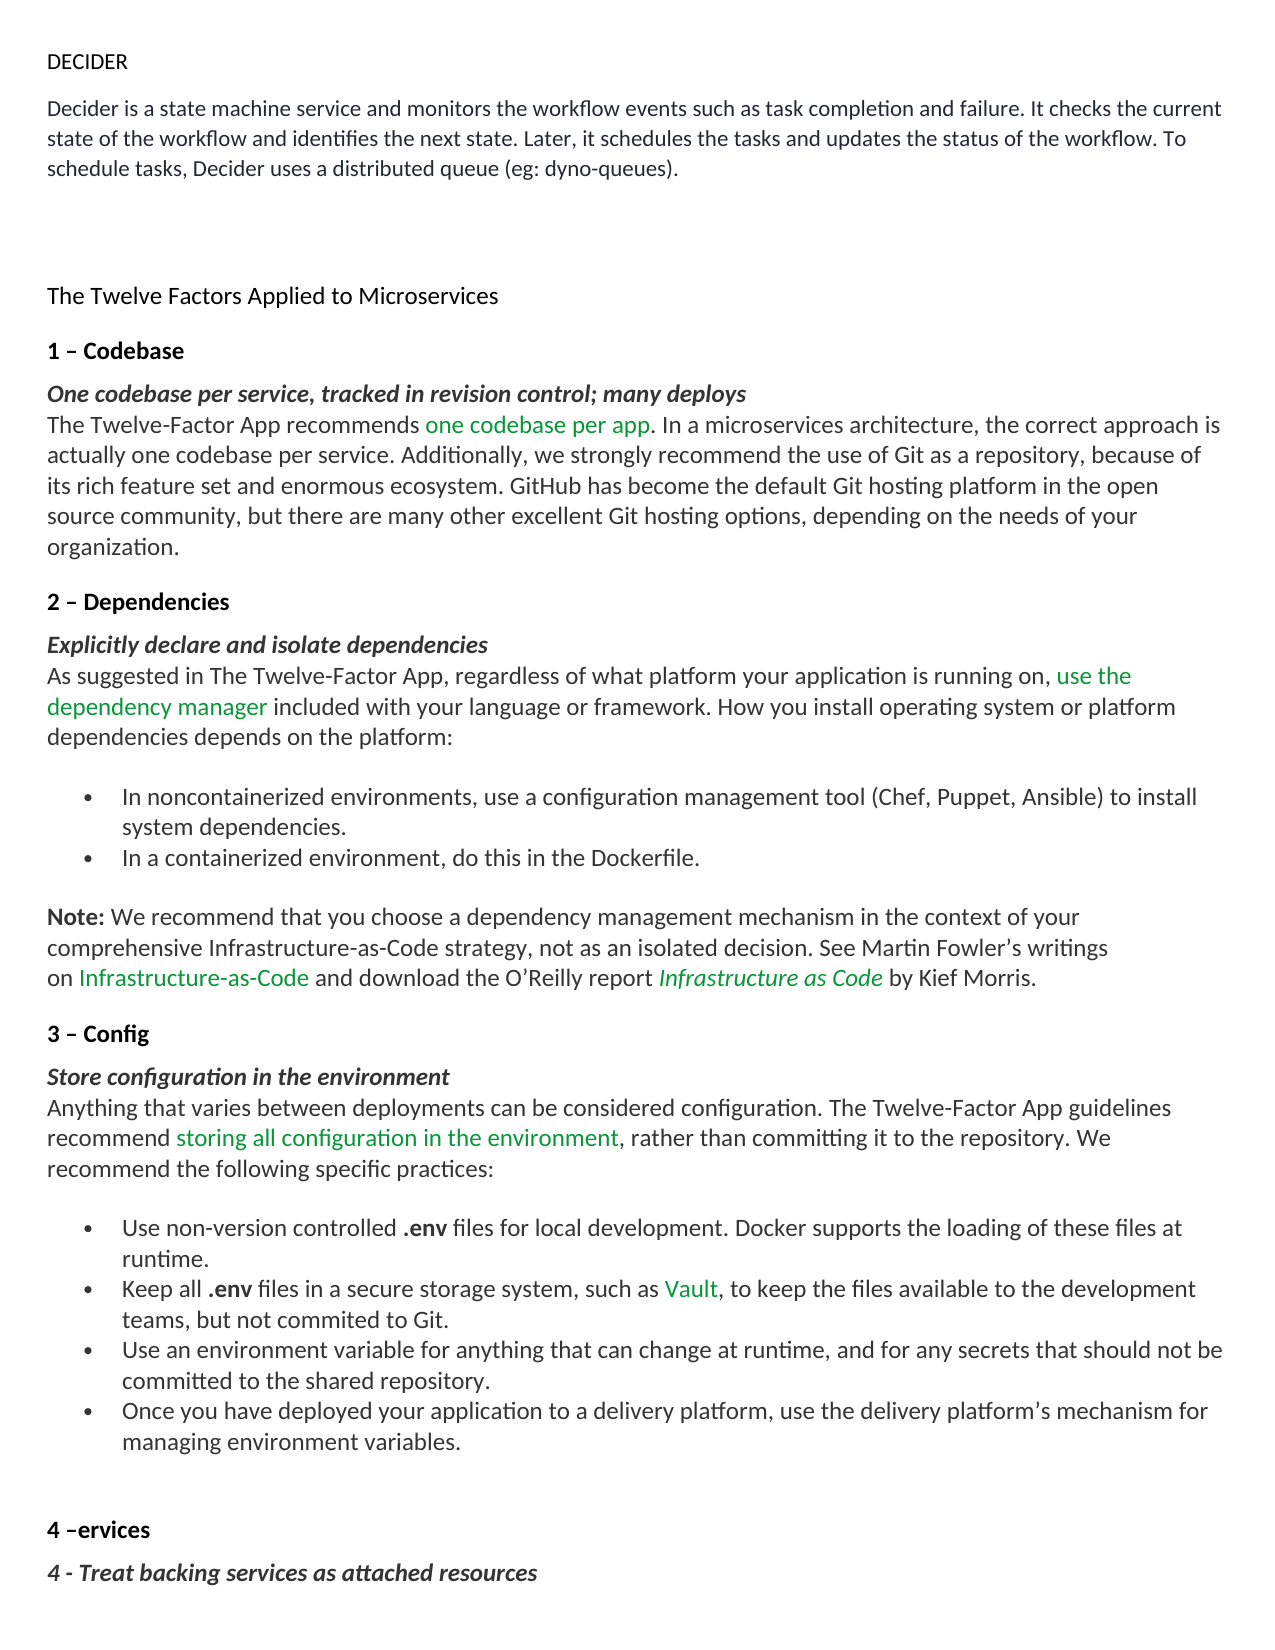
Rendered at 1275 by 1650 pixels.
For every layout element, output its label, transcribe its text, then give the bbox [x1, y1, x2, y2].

text As suggested in The Twelve-Factor App, regardless of what platform your application is running on, use the dependency manager included with your language or framework. How you install operating system or platform dependencies depends on the platform: [47, 660, 1228, 752]
subtitle 3 – Config [47, 1018, 1228, 1049]
subtitle The Twelve Factors Applied to Microservices [47, 201, 1228, 310]
subtitle Store configuration in the environment [47, 1061, 1228, 1092]
subtitle 1 – Codebase [47, 335, 1228, 366]
subtitle 4 - Treat backing services as attached resources [47, 1557, 1228, 1587]
subtitle 4 –ervices [47, 1514, 1228, 1544]
subtitle Explicitly declare and isolate dependencies [47, 629, 1228, 660]
text The Twelve-Factor App recommends one codebase per app. In a microservices architecture, the correct approach is actually one codebase per service. Additionally, we strongly recommend the use of Git as a repository, because of its rich feature set and enormous ecosystem. GitHub has become the default Git hosting platform in the open source community, but there are many other excellent Git hosting options, depending on the needs of your organization. [47, 409, 1228, 562]
list Keep all .env files in a secure storage system, such as Vault, to keep the files available to the development teams, but not commited to Git. [84, 1273, 1228, 1334]
text Decider is a state machine service and monitors the workflow events such as task completion and failure. It checks the current state of the workflow and identifies the next state. Later, it schedules the tasks and updates the status of the workflow. To schedule tasks, Decider uses a distributed queue (eg: dyno-queues). [47, 94, 1228, 182]
subtitle One codebase per service, tracked in revision control; many deploys [47, 378, 1228, 409]
list Once you have deployed your application to a delivery platform, use the delivery platform’s mechanism for managing environment variables. [84, 1396, 1228, 1484]
list In a containerized environment, do this in the Dockerfile. [84, 842, 1228, 872]
list Use an environment variable for anything that can change at runtime, and for any secrets that should not be committed to the shared repository. [84, 1334, 1228, 1396]
text Anything that varies between deployments can be considered configuration. The Twelve-Factor App guidelines recommend storing all configuration in the environment, rather than committing it to the repository. We recommend the following specific practices: [47, 1092, 1228, 1183]
list Use non-version controlled .env files for local development. Docker supports the loading of these files at runtime. [84, 1212, 1228, 1273]
subtitle 2 – Dependencies [47, 587, 1228, 617]
text Note: We recommend that you choose a dependency management mechanism in the context of your comprehensive Infrastructure-as-Code strategy, not as an isolated decision. See Martin Fowler’s writings on Infrastructure-as-Code and download the O’Reilly report Infrastructure as Code by Kief Morris. [47, 902, 1228, 993]
text DECIDER [47, 47, 1228, 75]
list In noncontainerized environments, use a configuration management tool (Chef, Puppet, Ansible) to install system dependencies. [84, 781, 1228, 842]
